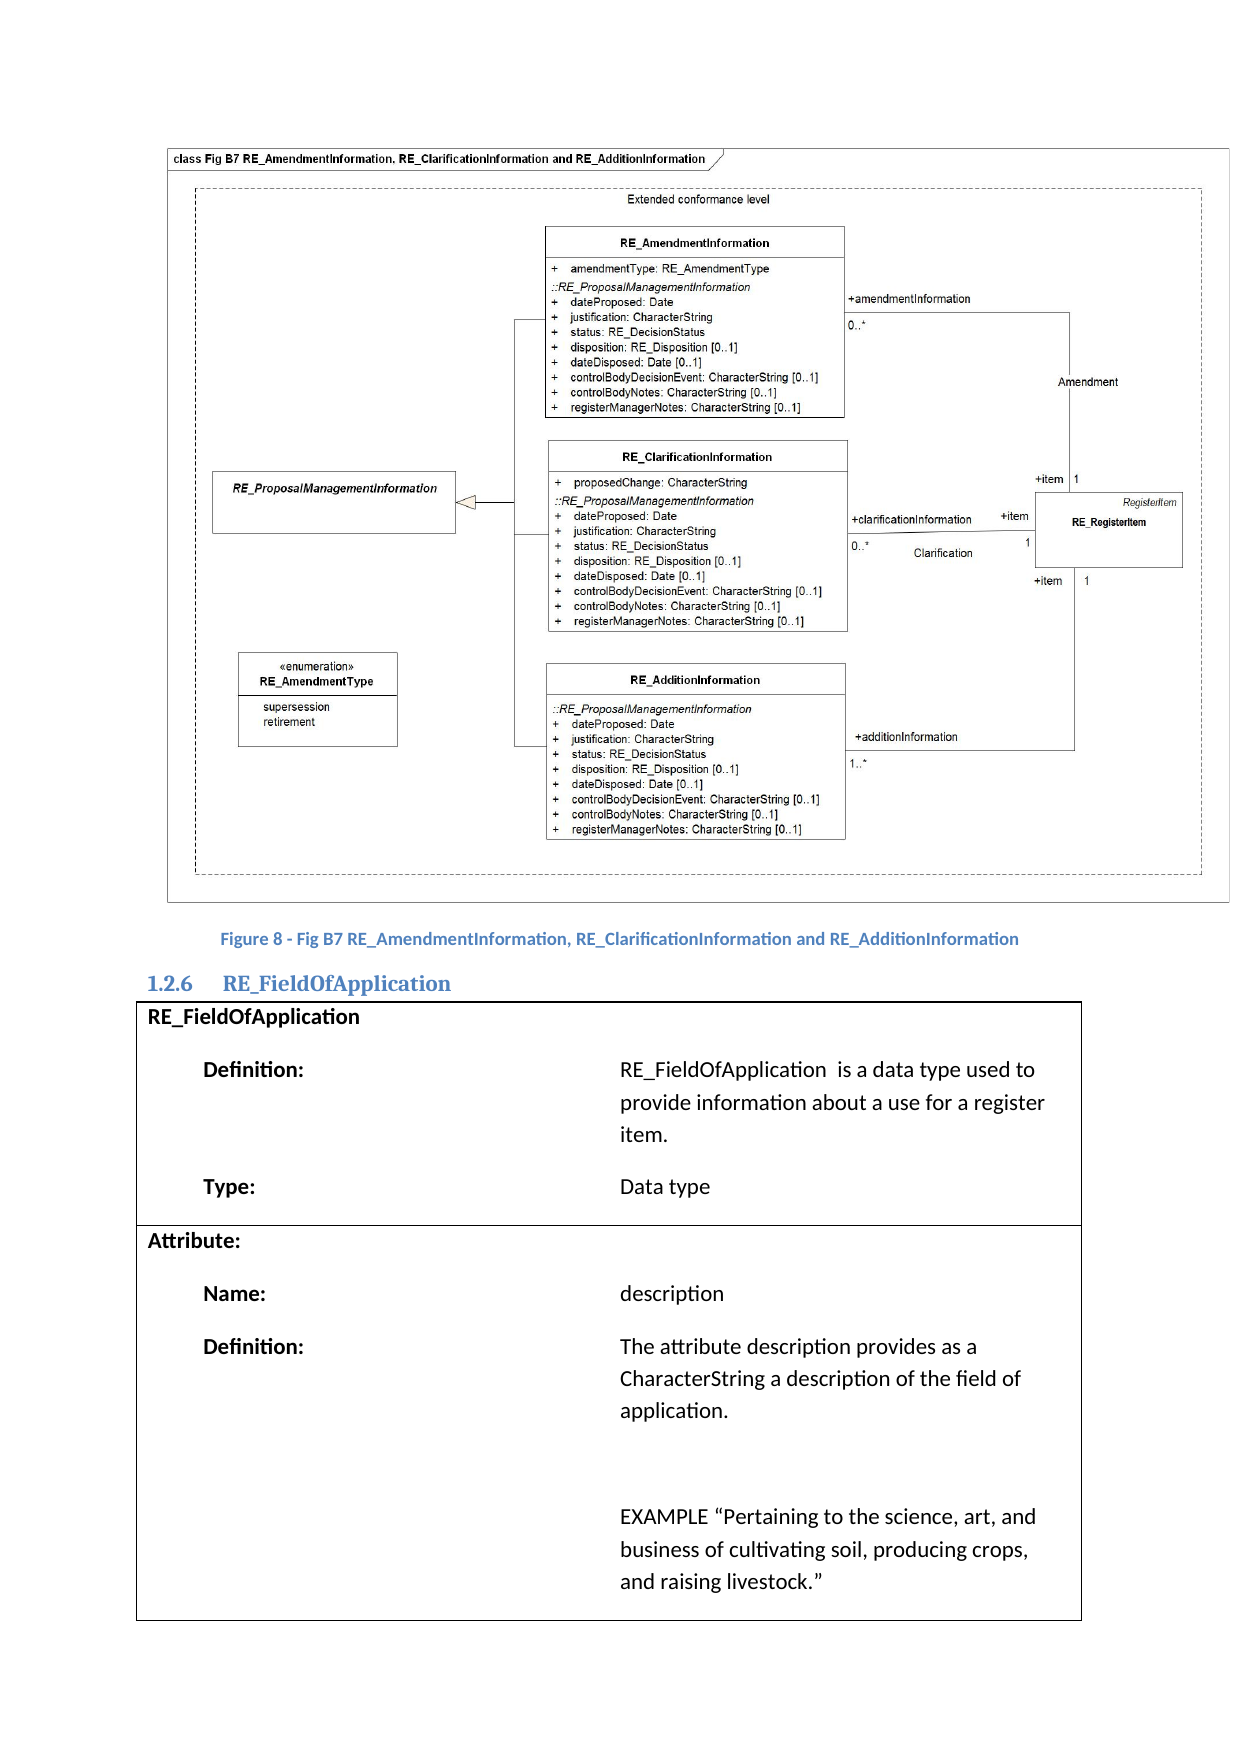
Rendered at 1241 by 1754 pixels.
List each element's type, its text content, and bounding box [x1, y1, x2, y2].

table_cell Attribute: [137, 1226, 1081, 1619]
table_header RE_FieldOfApplication [137, 1003, 1081, 1225]
text Figure - Fig B7 RE_AmendmentInformation, RE_ClarificationInformation and RE_AdditionInformation [148, 927, 1093, 950]
subtitle RE_FieldOfApplication [148, 971, 1093, 997]
picture [166, 147, 1230, 903]
